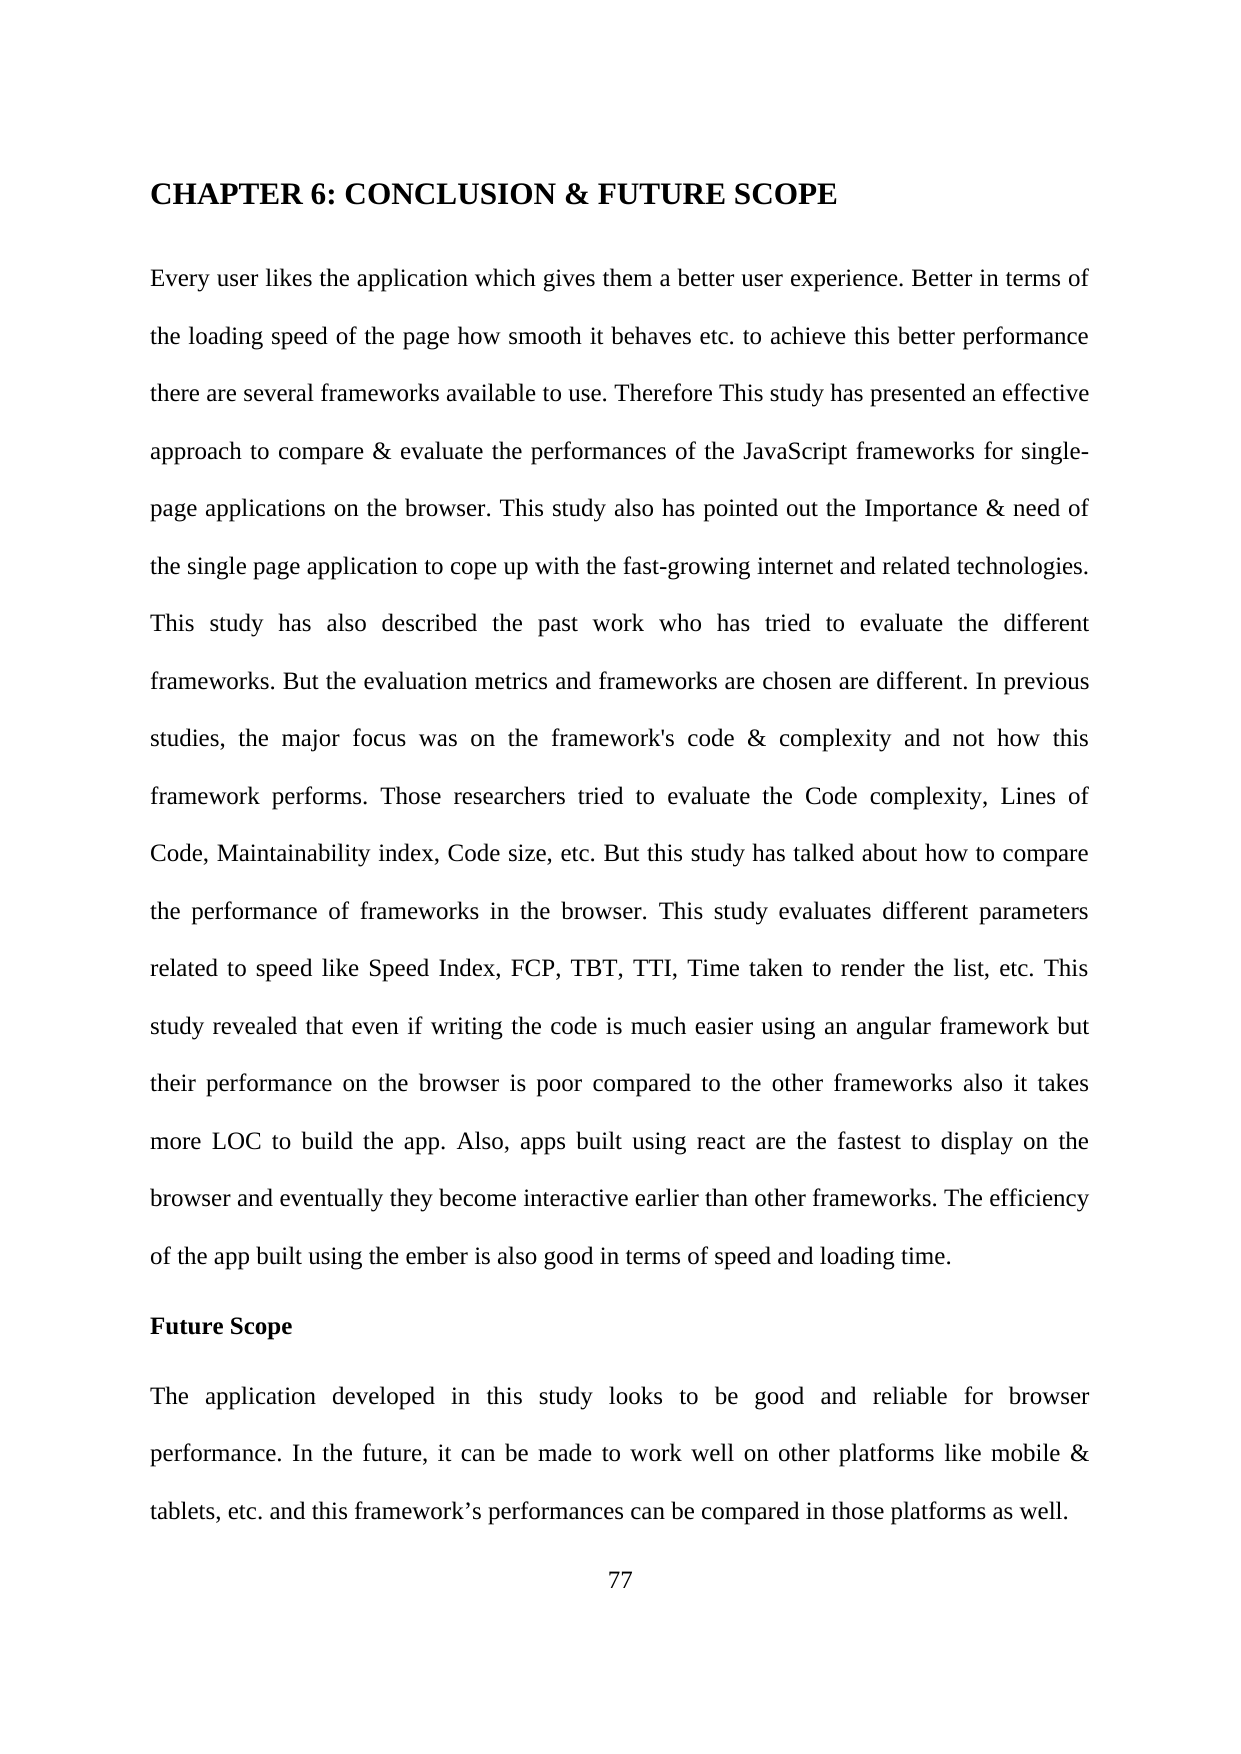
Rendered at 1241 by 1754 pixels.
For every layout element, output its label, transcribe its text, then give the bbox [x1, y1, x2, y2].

text Every user likes the application which gives them a better user experience. Better in terms of the loading speed of the page how smooth it behaves etc. to achieve this better performance there are several frameworks available to use. Therefore This study has presented an effective approach to compare & evaluate the performances of the JavaScript frameworks for single-page applications on the browser. This study also has pointed out the Importance & need of the single page application to cope up with the fast-growing internet and related technologies. This study has also described the past work who has tried to evaluate the different frameworks. But the evaluation metrics and frameworks are chosen are different. In previous studies, the major focus was on the framework's code & complexity and not how this framework performs. Those researchers tried to evaluate the Code complexity, Lines of Code, Maintainability index, Code size, etc. But this study has talked about how to compare the performance of frameworks in the browser. This study evaluates different parameters related to speed like Speed Index, FCP, TBT, TTI, Time taken to render the list, etc. This study revealed that even if writing the code is much easier using an angular framework but their performance on the browser is poor compared to the other frameworks also it takes more LOC to build the app. Also, apps built using react are the fastest to display on the browser and eventually they become interactive earlier than other frameworks. The efficiency of the app built using the ember is also good in terms of speed and loading time. [150, 263, 1090, 1270]
text Future Scope [150, 1311, 1090, 1340]
text The application developed in this study looks to be good and reliable for browser performance. In the future, it can be made to work well on other platforms like mobile & tablets, etc. and this framework’s performances can be compared in those platforms as well. [150, 1381, 1090, 1525]
subtitle CHAPTER 6: Conclusion & Future Scope [150, 175, 1090, 211]
